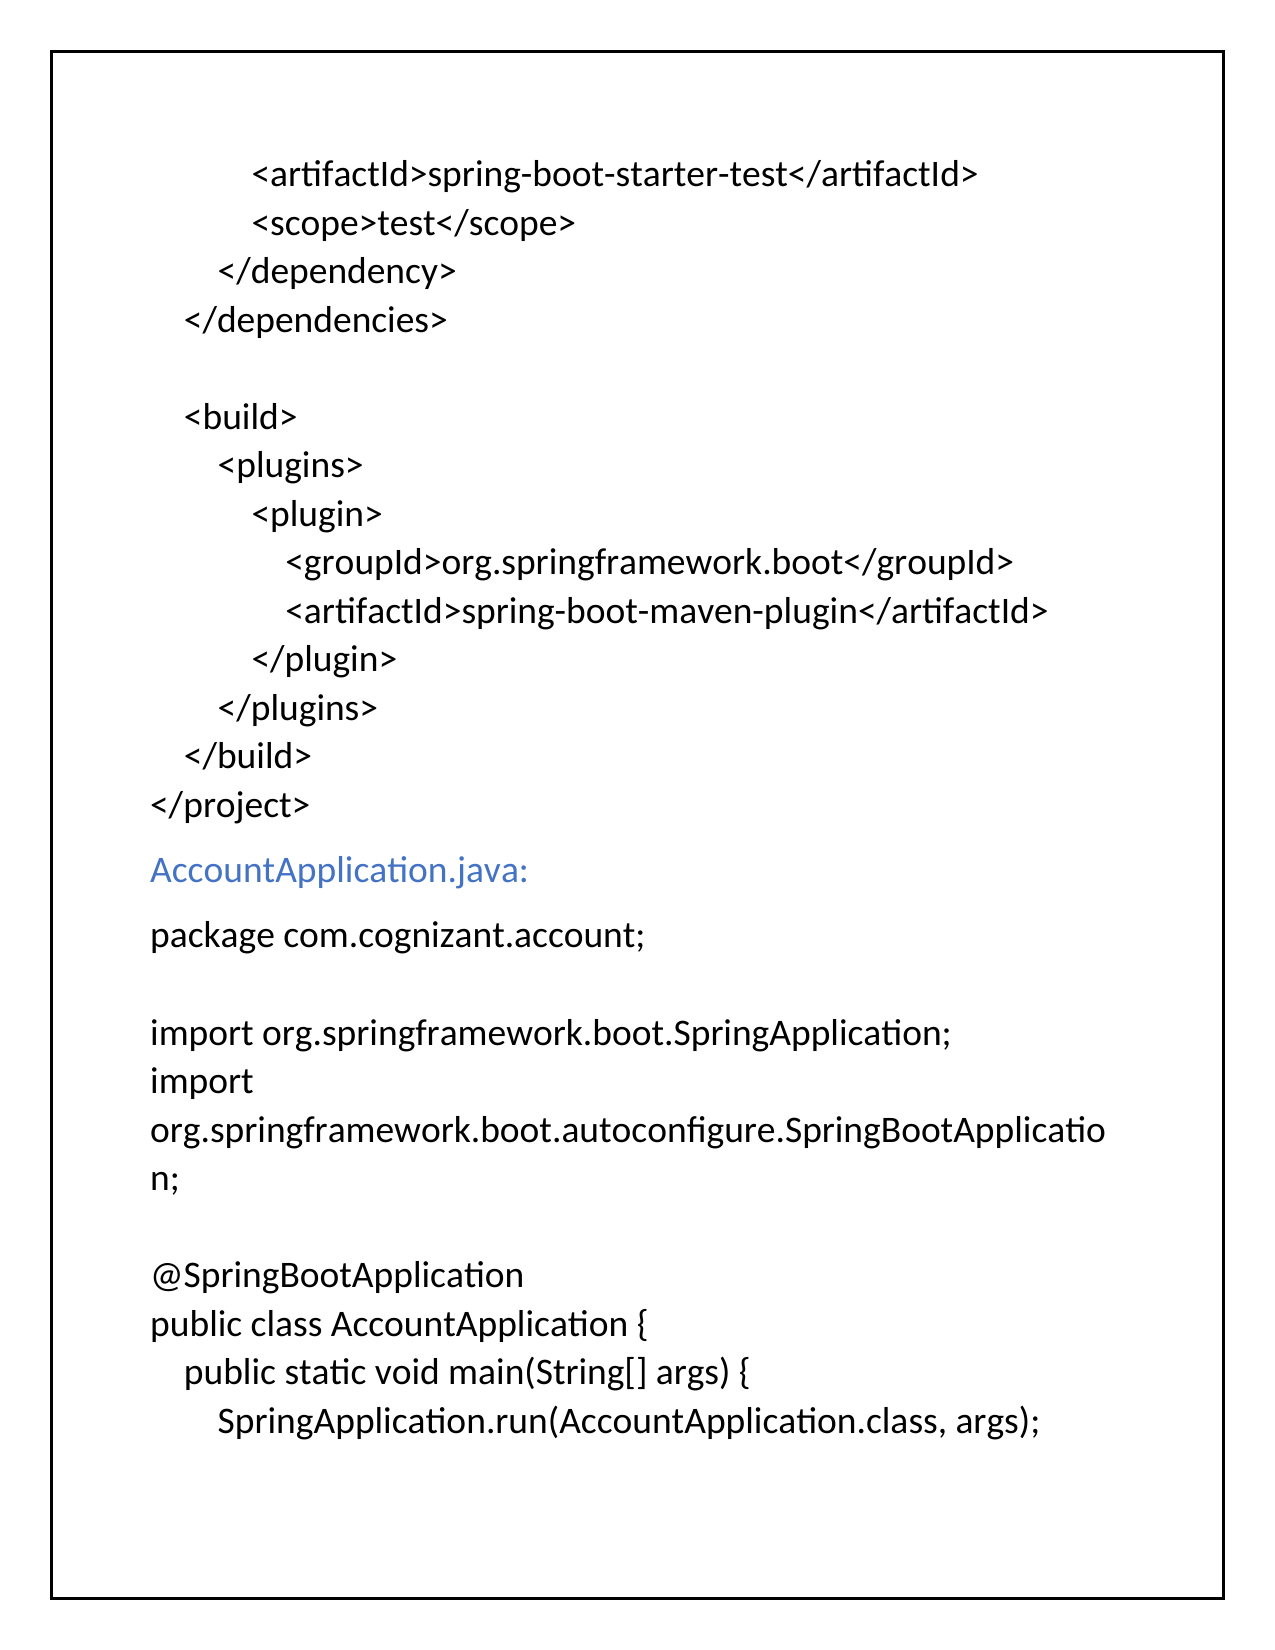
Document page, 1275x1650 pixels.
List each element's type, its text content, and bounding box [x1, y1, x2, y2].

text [150, 150, 1125, 827]
text AccountApplication.java: [150, 846, 1125, 892]
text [150, 911, 1125, 1443]
